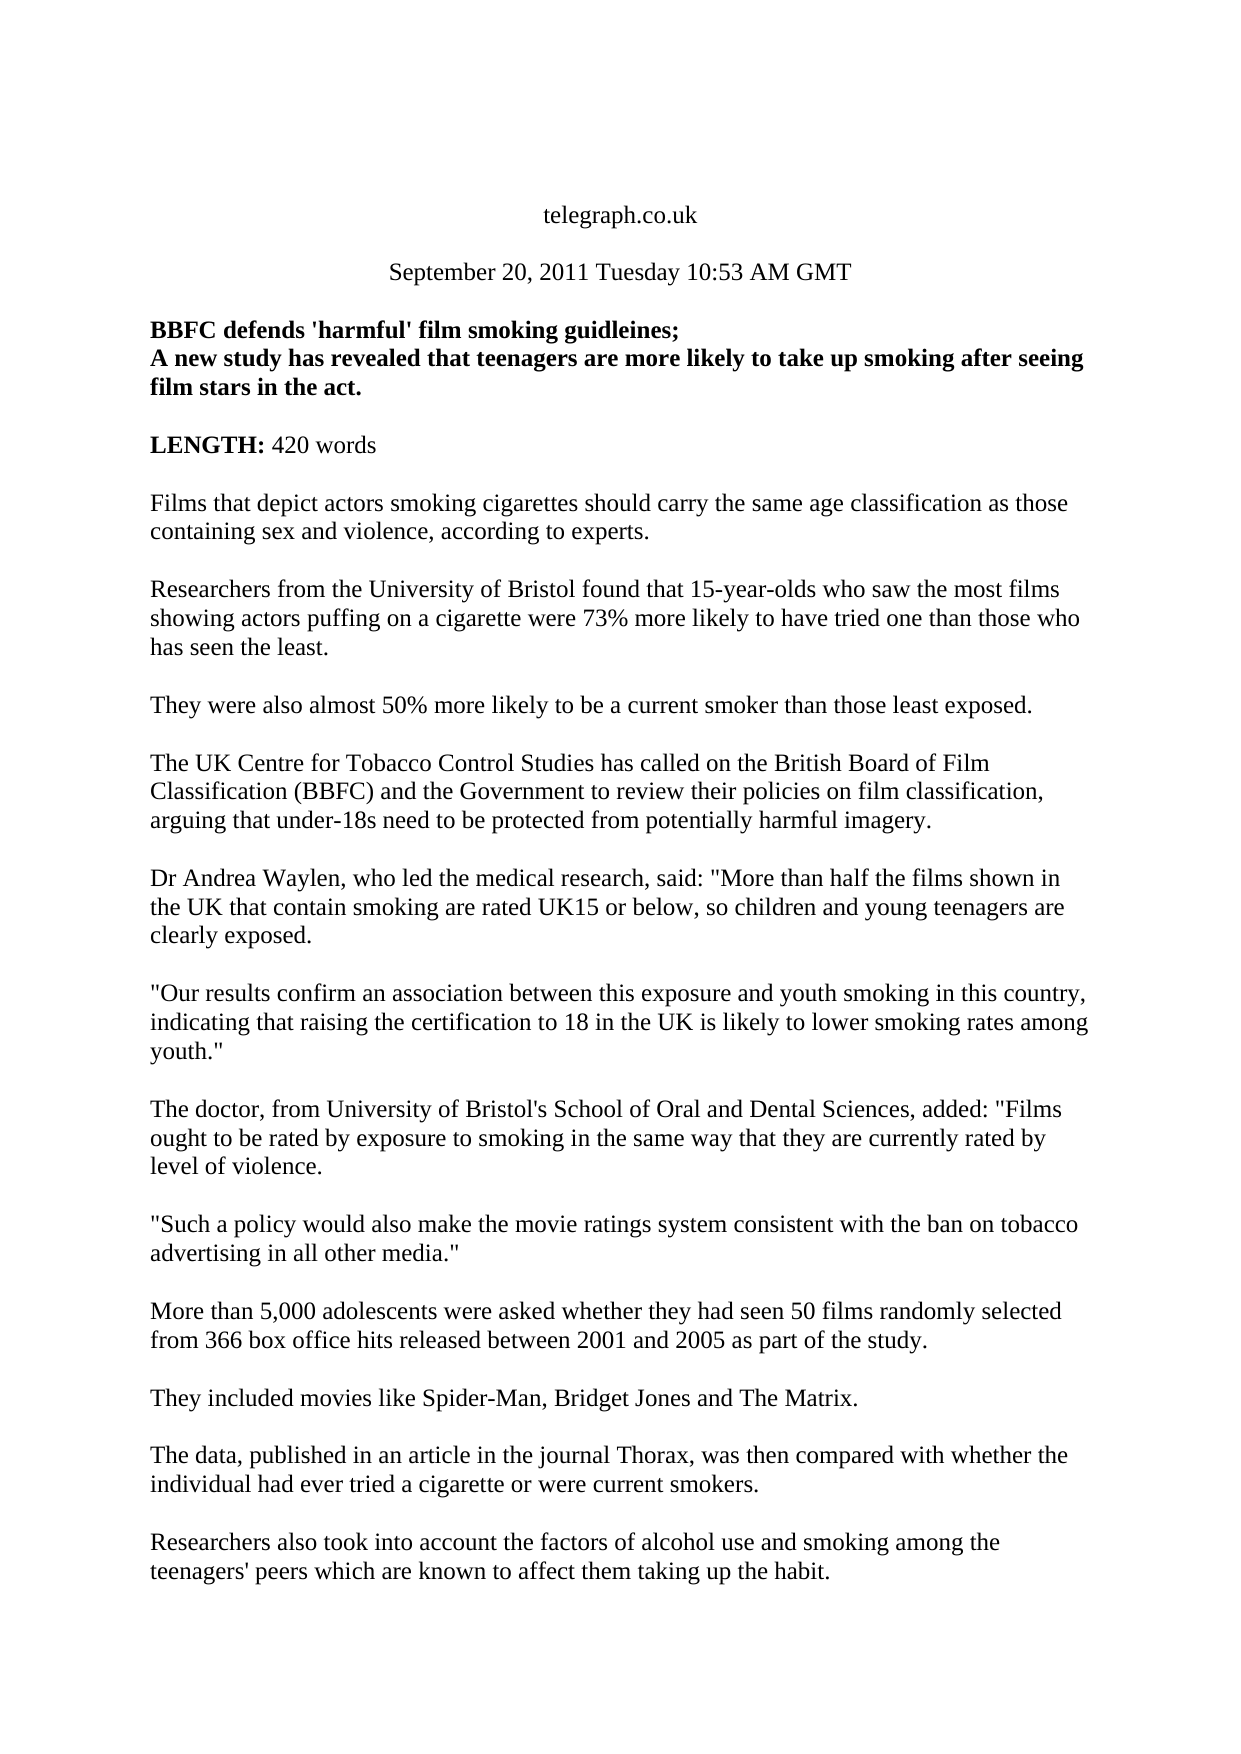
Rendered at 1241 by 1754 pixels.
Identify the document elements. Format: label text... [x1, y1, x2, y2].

text The data, published in an article in the journal Thorax, was then compared with whether the individual had ever tried a cigarette or were current smokers. [150, 1441, 1090, 1498]
text September 20, 2011 Tuesday 10:53 AM GMT [150, 228, 1090, 286]
text "Our results confirm an association between this exposure and youth smoking in this country, indicating that raising the certification to 18 in the UK is likely to lower smoking rates among youth." [150, 978, 1090, 1065]
text The UK Centre for Tobacco Control Studies has called on the British Board of Film Classification (BBFC) and the Government to review their policies on film classification, arguing that under-18s need to be protected from potentially harmful imagery. [150, 748, 1090, 834]
text "Such a policy would also make the movie ratings system consistent with the ban on tobacco advertising in all other media." [150, 1209, 1090, 1267]
text telegraph.co.uk [150, 150, 1090, 228]
text Researchers also took into account the factors of alcohol use and smoking among the teenagers' peers which are known to affect them taking up the habit. [150, 1527, 1090, 1585]
text They were also almost 50% more likely to be a current smoker than those least exposed. [150, 690, 1090, 718]
text More than 5,000 adolescents were asked whether they had seen 50 films randomly selected from 366 box office hits released between 2001 and 2005 as part of the study. [150, 1296, 1090, 1353]
text Dr Andrea Waylen, who led the medical research, said: "More than half the films shown in the UK that contain smoking are rated UK15 or below, so children and young teenagers are clearly exposed. [150, 863, 1090, 949]
text Researchers from the University of Bristol found that 15-year-olds who saw the most films showing actors puffing on a cigarette were 73% more likely to have tried one than those who has seen the least. [150, 574, 1090, 661]
text They included movies like Spider-Man, Bridget Jones and The Matrix. [150, 1383, 1090, 1411]
text Films that depict actors smoking cigarettes should carry the same age classification as those containing sex and violence, according to experts. [150, 488, 1090, 545]
text The doctor, from University of Bristol's School of Oral and Dental Sciences, added: "Films ought to be rated by exposure to smoking in the same way that they are currently rated by level of violence. [150, 1094, 1090, 1180]
text BBFC defends 'harmful' film smoking guidleines; A new study has revealed that teenagers are more likely to take up smoking after seeing film stars in the act. LENGTH: 420 words [150, 286, 1090, 458]
